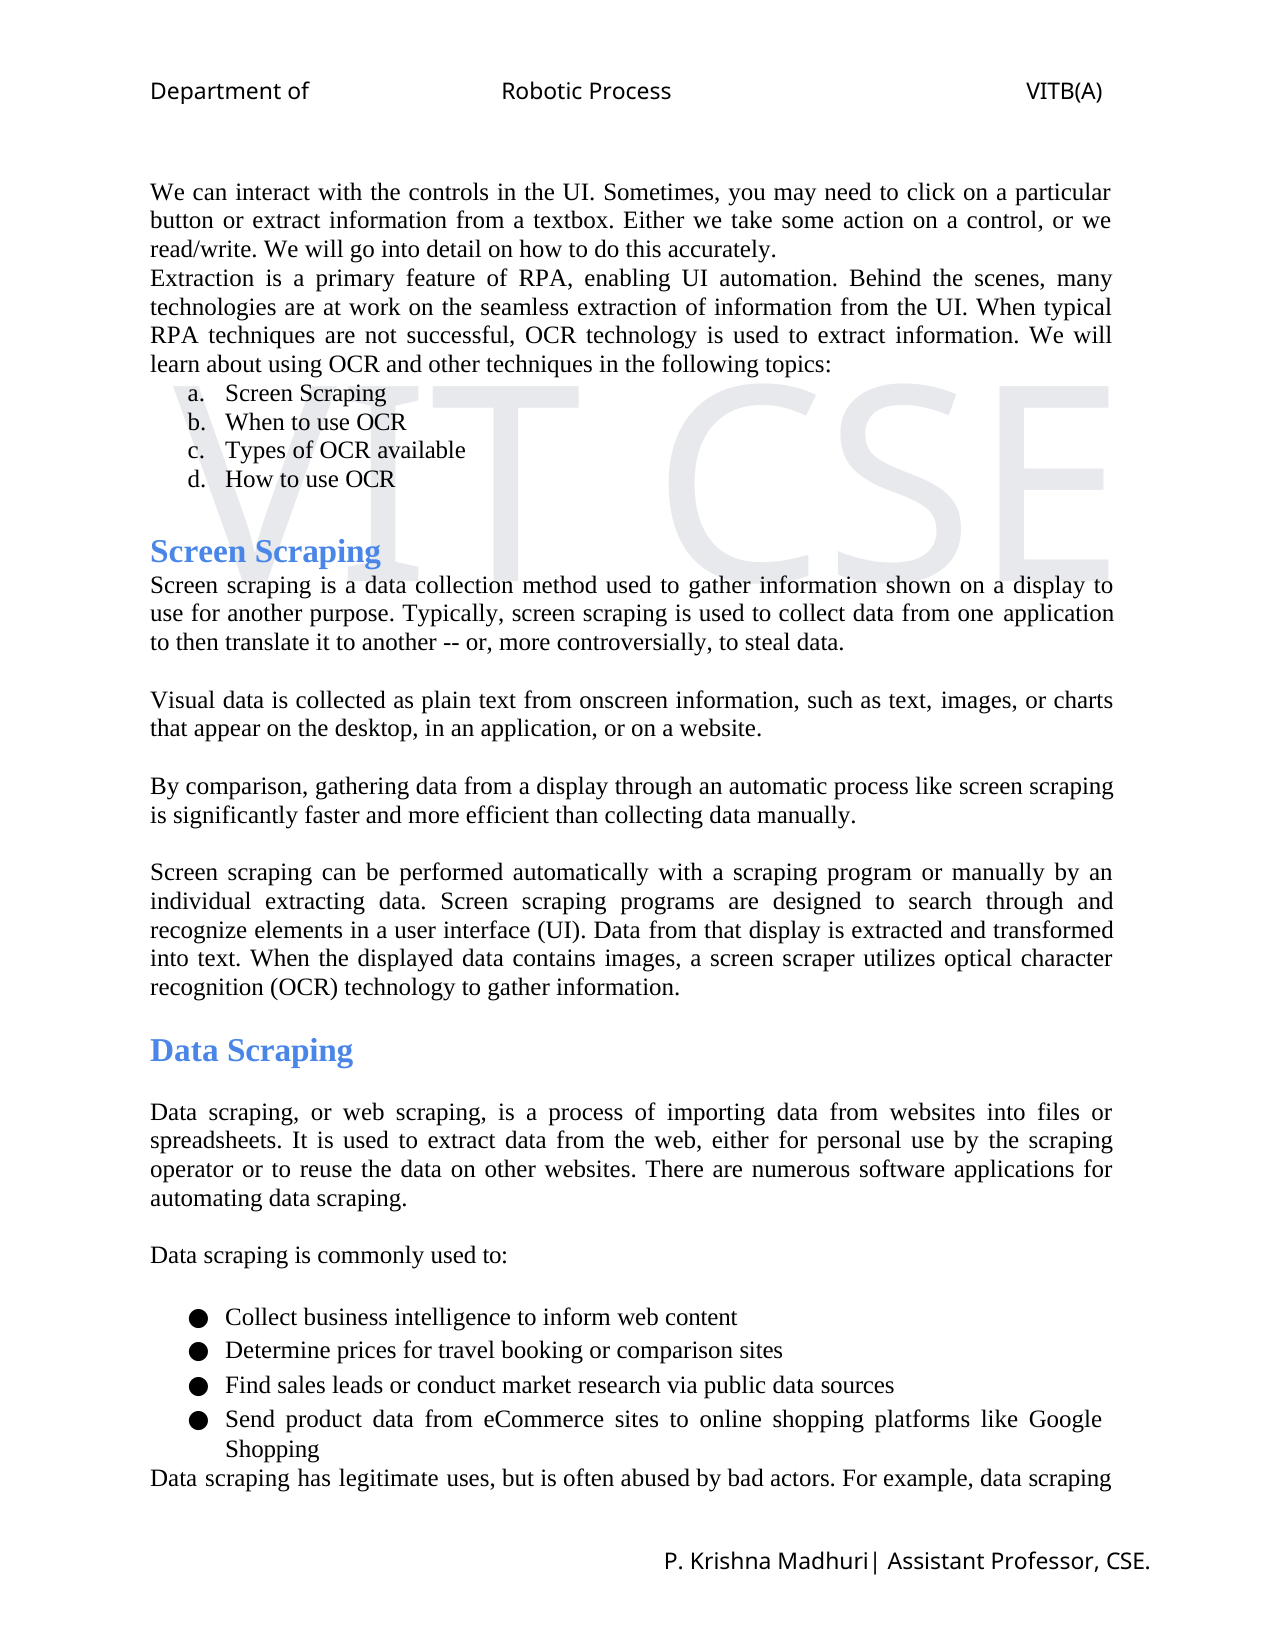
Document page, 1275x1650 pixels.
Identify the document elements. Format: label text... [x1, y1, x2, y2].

subtitle Data Scraping [150, 1030, 1229, 1068]
text Data scraping, or web scraping, is a process of importing data from websites into files or spreadsheets. It is used to extract data from the web, either for personal use by the scraping operator or to reuse the data on other websites. There are numerous software applications for automating data scraping. [150, 1097, 1114, 1212]
list How to use OCR [187, 464, 1229, 493]
list Find sales leads or conduct market research via public data sources [187, 1366, 1229, 1400]
list Collect business intelligence to inform web content [187, 1298, 1229, 1332]
text We can interact with the controls in the UI. Sometimes, you may need to click on a particular button or extract information from a textbox. Either we take some action on a control, or we read/write. We will go into detail on how to do this accurately. [150, 177, 1113, 263]
list Determine prices for travel booking or comparison sites [187, 1332, 1229, 1366]
list When to use OCR [187, 407, 1229, 436]
text By comparison, gathering data from a display through an automatic process like screen scraping is significantly faster and more efficient than collecting data manually. [150, 771, 1114, 828]
list Types of OCR available [187, 436, 1229, 464]
text Screen scraping is a data collection method used to gather information shown on a display to use for another purpose. Typically, screen scraping is used to collect data from one application to then translate it to another -- or, more controversially, to steal data. [150, 570, 1114, 656]
text Data scraping has legitimate uses, but is often abused by bad actors. For example, data scraping [150, 1463, 1229, 1492]
list Send product data from eCommerce sites to online shopping platforms like Google Shopping [187, 1400, 1114, 1463]
subtitle Screen Scraping [150, 531, 1229, 570]
list Screen Scraping [187, 378, 1229, 407]
text Visual data is collected as plain text from onscreen information, such as text, images, or charts that appear on the desktop, in an application, or on a website. [150, 685, 1113, 742]
text Screen scraping can be performed automatically with a scraping program or manually by an individual extracting data. Screen scraping programs are designed to search through and recognize elements in a user interface (UI). Data from that display is extracted and transformed into text. When the displayed data contains images, a screen scraper utilizes optical character recognition (OCR) technology to gather information. [150, 857, 1114, 1001]
text Extraction is a primary feature of RPA, enabling UI automation. Behind the scenes, many technologies are at work on the seamless extraction of information from the UI. When typical RPA techniques are not successful, OCR technology is used to extract information. We will learn about using OCR and other techniques in the following topics: [150, 263, 1113, 378]
text Data scraping is commonly used to: [150, 1241, 1229, 1269]
